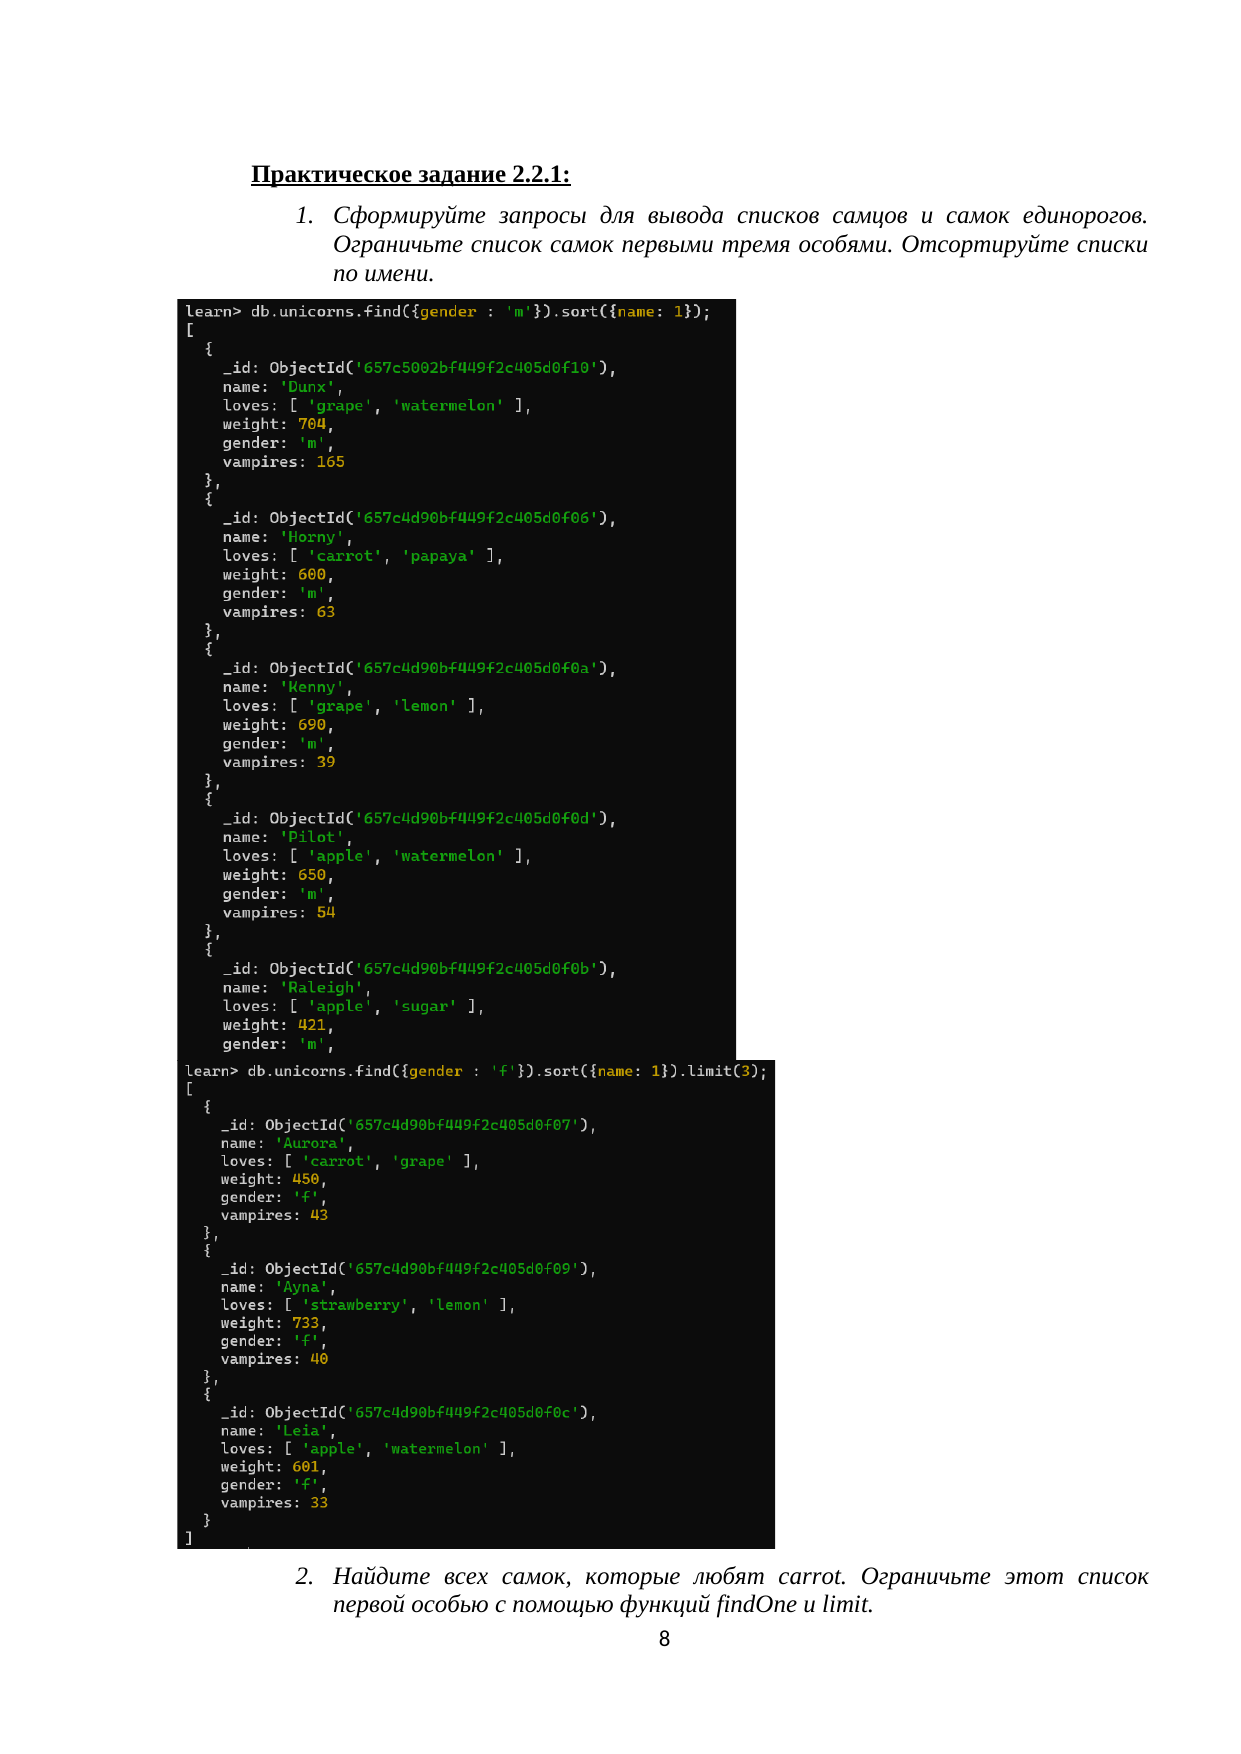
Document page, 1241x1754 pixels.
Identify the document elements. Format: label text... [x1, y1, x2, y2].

list Сформируйте запросы для вывода списков самцов и самок единорогов. Ограничьте список самок первыми тремя особями. Отсортируйте списки по имени. [295, 201, 1152, 287]
text Практическое задание 2.2.1: [177, 159, 1152, 188]
list Найдите всех самок, которые любят carrot. Ограничьте этот список первой особью с помощью функций findOne и limit. [295, 1561, 1152, 1618]
picture [177, 299, 776, 1549]
